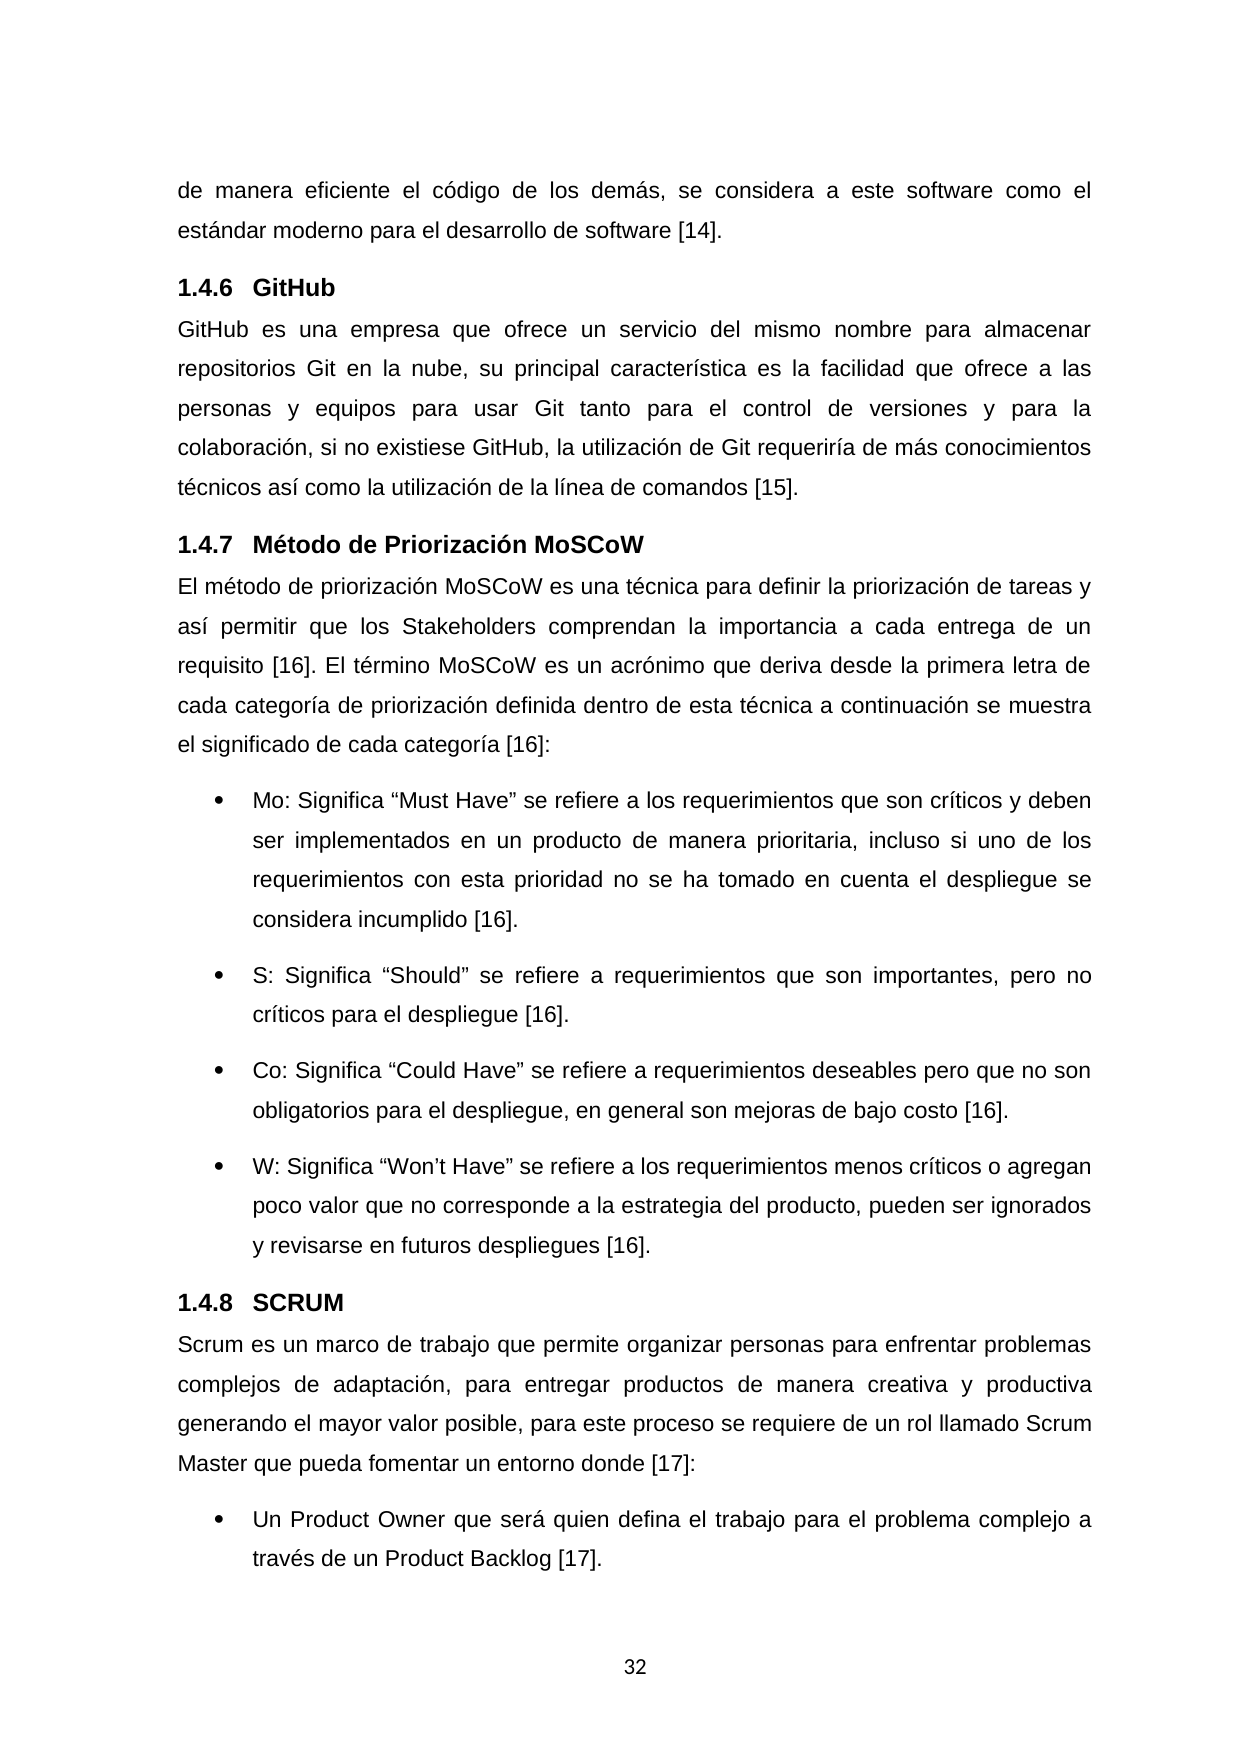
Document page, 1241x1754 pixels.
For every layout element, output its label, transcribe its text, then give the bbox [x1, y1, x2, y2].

text SCRUM [177, 1288, 1092, 1317]
list S: Significa “Should” se refiere a requerimientos que son importantes, pero no críticos para el despliegue [16]. [215, 962, 1092, 1028]
list W: Significa “Won’t Have” se refiere a los requerimientos menos críticos o agregan poco valor que no corresponde a la estrategia del producto, pueden ser ignorados y revisarse en futuros despliegues [16]. [215, 1153, 1092, 1258]
list Un Product Owner que será quien defina el trabajo para el problema complejo a través de un Product Backlog [17]. [215, 1506, 1092, 1572]
list Mo: Significa “Must Have” se refiere a los requerimientos que son críticos y deben ser implementados en un producto de manera prioritaria, incluso si uno de los requerimientos con esta prioridad no se ha tomado en cuenta el despliegue se considera incumplido [16]. [215, 787, 1092, 932]
text Scrum es un marco de trabajo que permite organizar personas para enfrentar problemas complejos de adaptación, para entregar productos de manera creativa y productiva generando el mayor valor posible, para este proceso se requiere de un rol llamado Scrum Master que pueda fomentar un entorno donde [17]: [177, 1331, 1092, 1476]
text GitHub [177, 273, 1092, 302]
text Método de Priorización MoSCoW [177, 530, 1092, 559]
text GitHub es una empresa que ofrece un servicio del mismo nombre para almacenar repositorios Git en la nube, su principal característica es la facilidad que ofrece a las personas y equipos para usar Git tanto para el control de versiones y para la colaboración, si no existiese GitHub, la utilización de Git requeriría de más conocimientos técnicos así como la utilización de la línea de comandos [15]. [177, 316, 1092, 500]
list Co: Significa “Could Have” se refiere a requerimientos deseables pero que no son obligatorios para el despliegue, en general son mejoras de bajo costo [16]. [215, 1057, 1092, 1123]
text El método de priorización MoSCoW es una técnica para definir la priorización de tareas y así permitir que los Stakeholders comprendan la importancia a cada entrega de un requisito [16]. El término MoSCoW es un acrónimo que deriva desde la primera letra de cada categoría de priorización definida dentro de esta técnica a continuación se muestra el significado de cada categoría [16]: [177, 573, 1092, 757]
